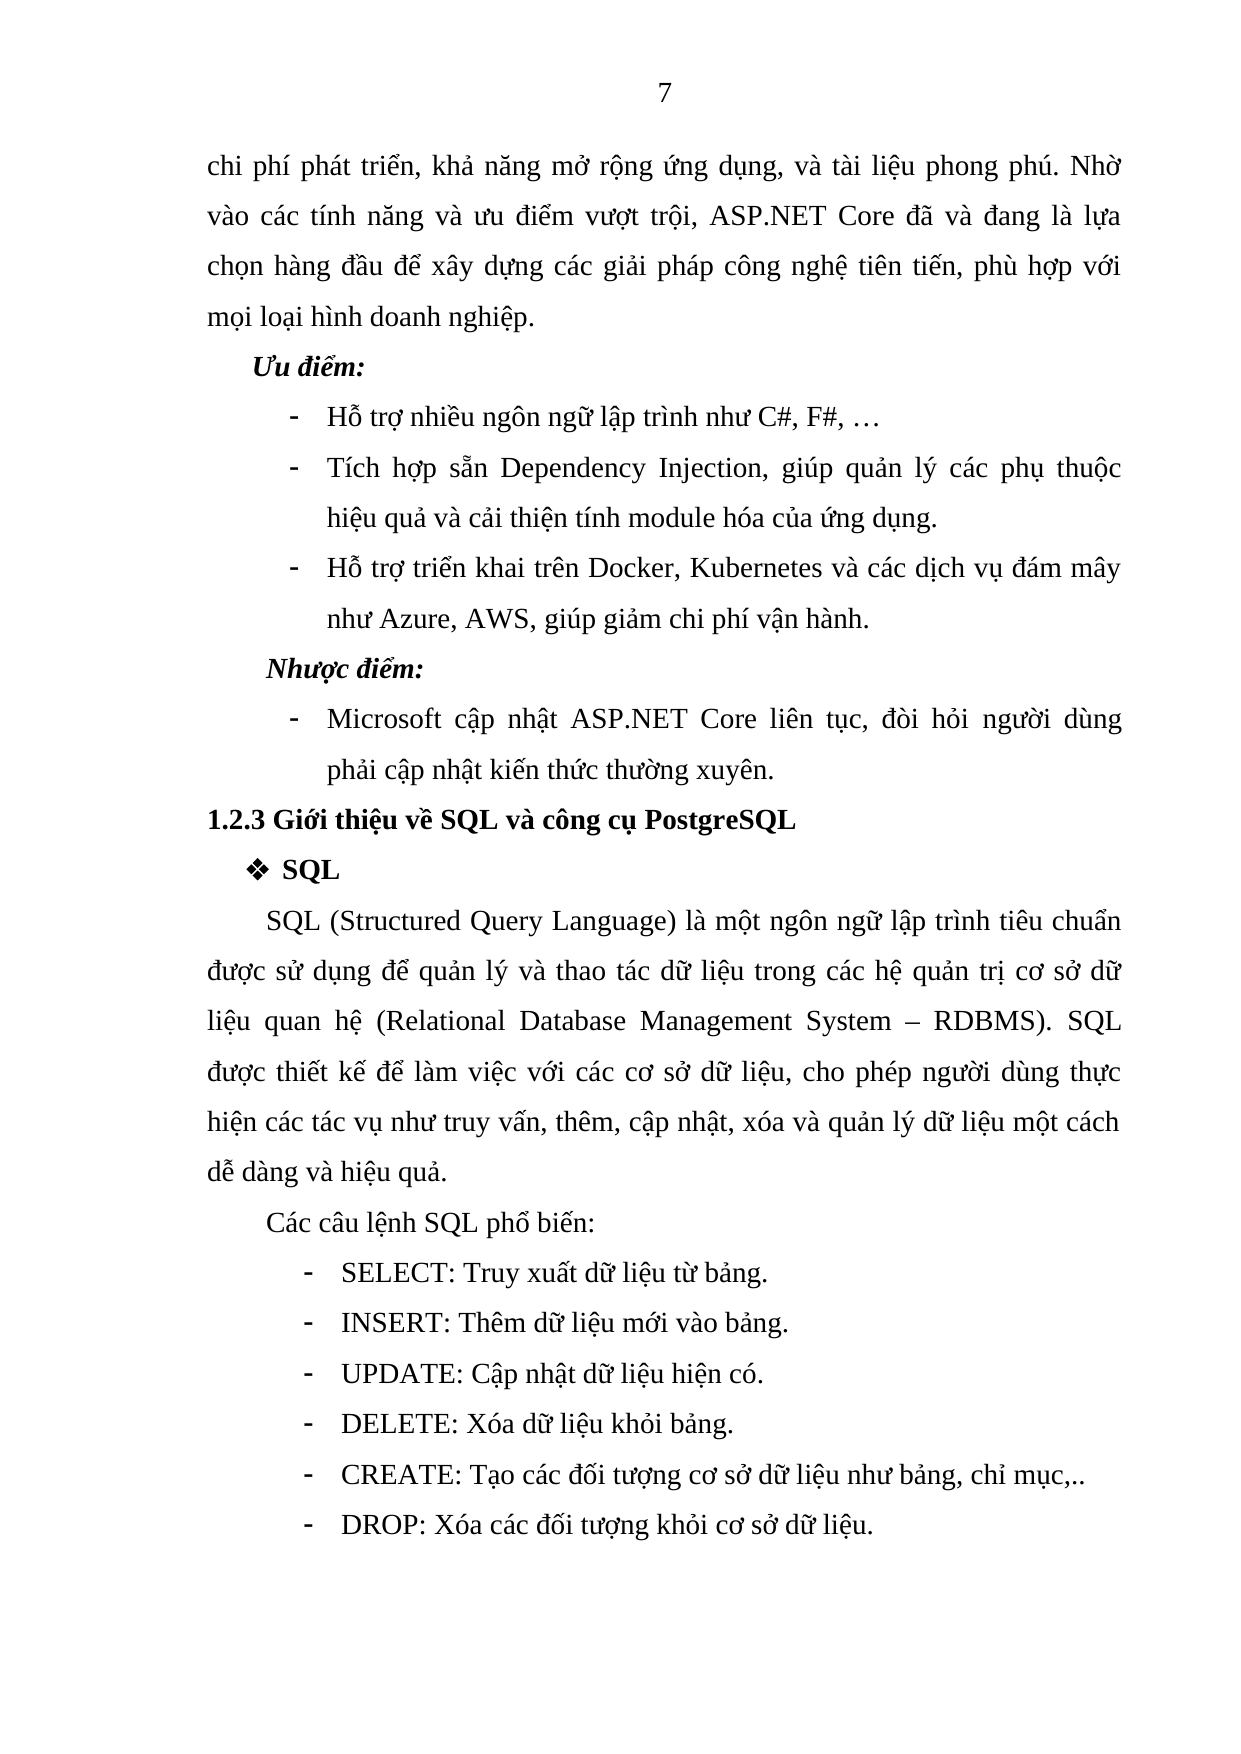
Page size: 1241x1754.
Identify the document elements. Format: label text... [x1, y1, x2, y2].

list Microsoft cập nhật ASP.NET Core liên tục, đòi hỏi người dùng phải cập nhật kiến thức thường xuyên. [289, 701, 1122, 785]
list Tích hợp sẵn Dependency Injection, giúp quản lý các phụ thuộc hiệu quả và cải thiện tính module hóa của ứng dụng. [289, 450, 1122, 534]
list DELETE: Xóa dữ liệu khỏi bảng. [303, 1406, 1122, 1440]
text SQL (Structured Query Language) là một ngôn ngữ lập trình tiêu chuẩn được sử dụng để quản lý và thao tác dữ liệu trong các hệ quản trị cơ sở dữ liệu quan hệ (Relational Database Management System – RDBMS). SQL được thiết kế để làm việc với các cơ sở dữ liệu, cho phép người dùng thực hiện các tác vụ như truy vấn, thêm, cập nhật, xóa và quản lý dữ liệu một cách dễ dàng và hiệu quả. [207, 903, 1122, 1188]
list INSERT: Thêm dữ liệu mới vào bảng. [303, 1306, 1122, 1339]
list SELECT: Truy xuất dữ liệu từ bảng. [303, 1255, 1122, 1289]
list Hỗ trợ nhiều ngôn ngữ lập trình như C#, F#, … [289, 399, 1122, 433]
list CREATE: Tạo các đối tượng cơ sở dữ liệu như bảng, chỉ mục,.. [303, 1457, 1122, 1490]
text Ưu điểm: [207, 349, 1122, 382]
subtitle Giới thiệu về SQL và công cụ PostgreSQL [207, 802, 1122, 836]
text Các câu lệnh SQL phổ biến: [207, 1205, 1122, 1238]
list Hỗ trợ triển khai trên Docker, Kubernetes và các dịch vụ đám mây như Azure, AWS, giúp giảm chi phí vận hành. [289, 550, 1122, 634]
list DROP: Xóa các đối tượng khỏi cơ sở dữ liệu. [303, 1507, 1122, 1541]
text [207, 148, 1122, 332]
list SQL [244, 852, 1122, 886]
list UPDATE: Cập nhật dữ liệu hiện có. [303, 1356, 1122, 1389]
text Nhược điểm: [207, 651, 1122, 685]
